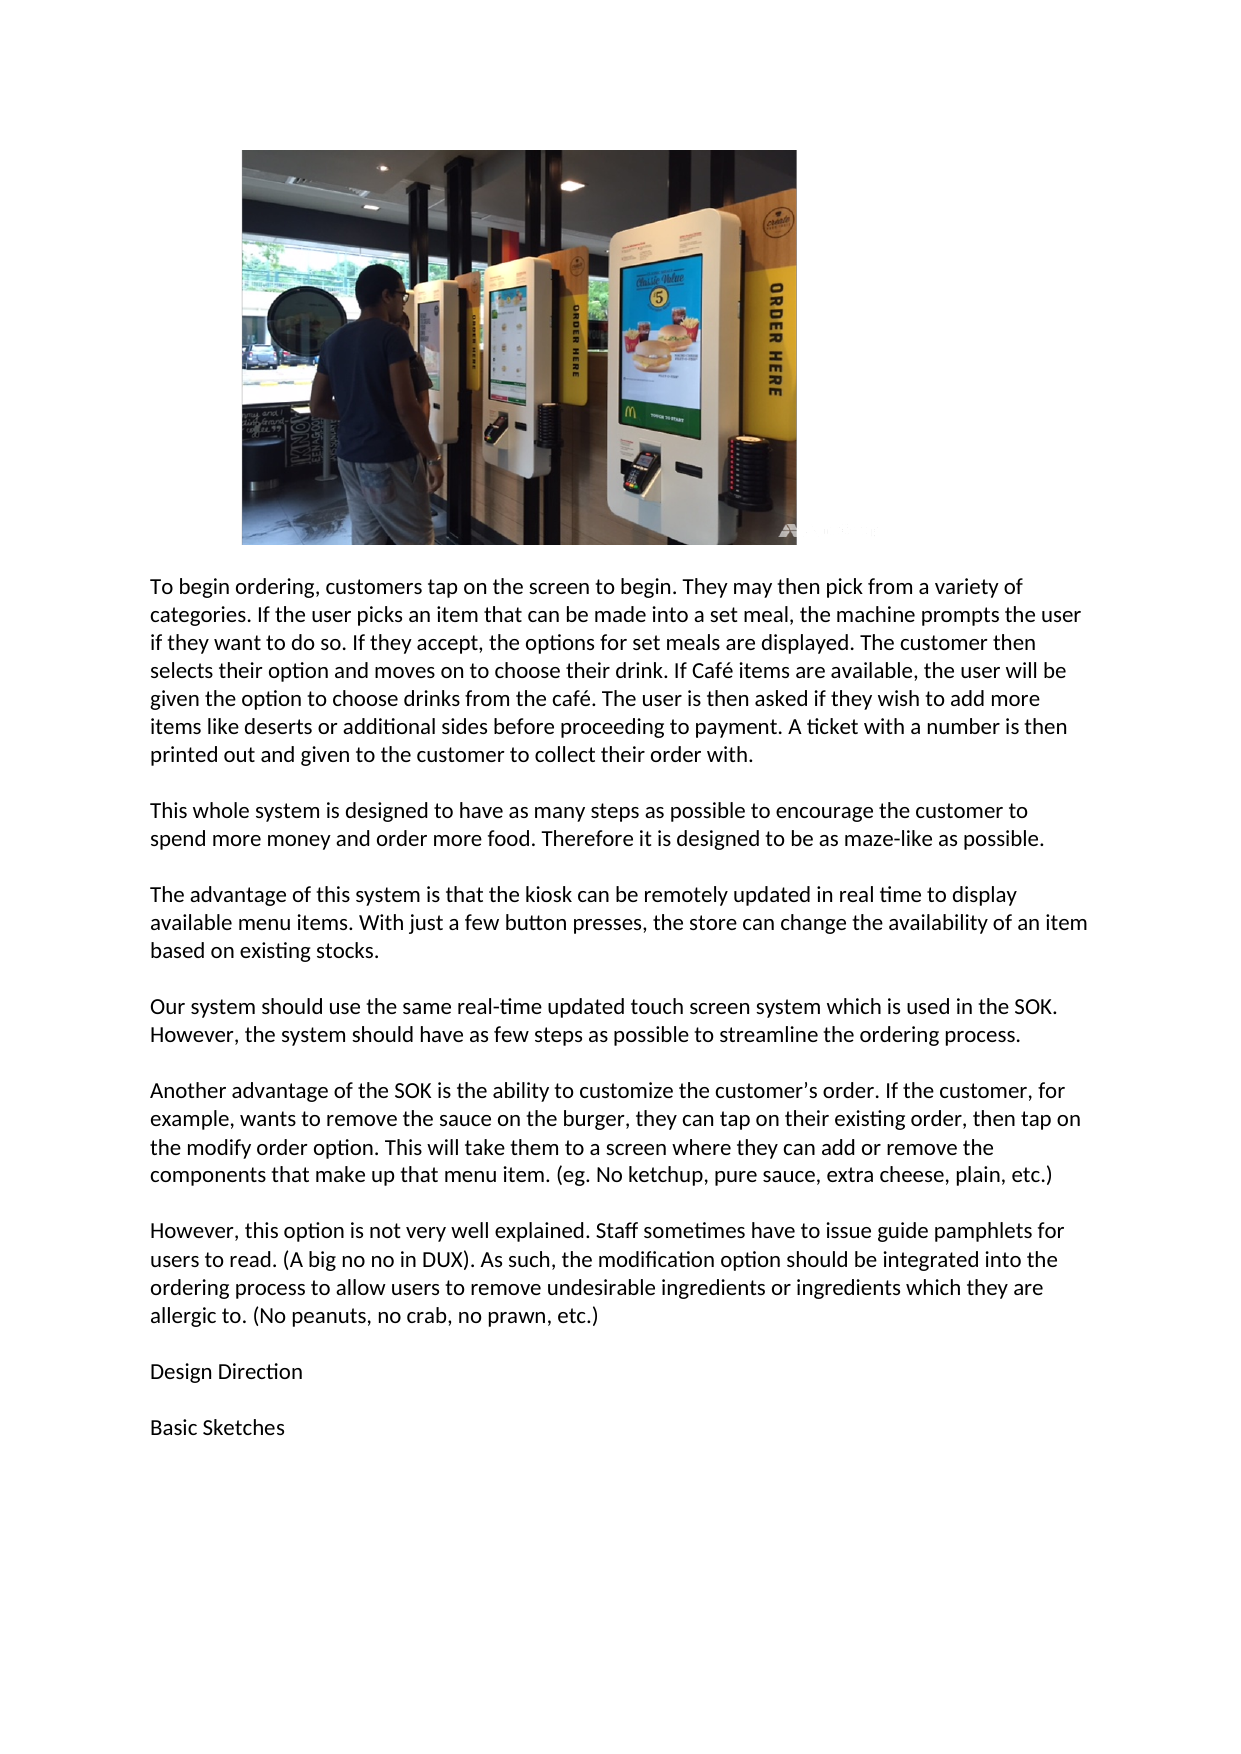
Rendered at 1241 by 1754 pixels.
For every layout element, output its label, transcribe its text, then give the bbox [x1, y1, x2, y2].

text Our system should use the same real-time updated touch screen system which is used in the SOK. However, the system should have as few steps as possible to streamline the ordering process. [150, 992, 1090, 1048]
text The advantage of this system is that the kiosk can be remotely updated in real time to display available menu items. With just a few button presses, the store can change the availability of an item based on existing stocks. [150, 880, 1090, 964]
text This whole system is designed to have as many steps as possible to encourage the customer to spend more money and order more food. Therefore it is designed to be as maze-like as possible. [150, 796, 1090, 852]
text Basic Sketches [150, 1413, 1090, 1441]
text Another advantage of the SOK is the ability to customize the customer’s order. If the customer, for example, wants to remove the sauce on the burger, they can tap on their existing order, then tap on the modify order option. This will take them to a screen where they can add or remove the components that make up that menu item. (eg. No ketchup, pure sauce, extra cheese, plain, etc.) [150, 1077, 1090, 1189]
text To begin ordering, customers tap on the screen to begin. They may then pick from a variety of categories. If the user picks an item that can be made into a set meal, the machine prompts the user if they want to do so. If they accept, the options for set meals are displayed. The customer then selects their option and moves on to choose their drink. If Café items are available, the user will be given the option to choose drinks from the café. The user is then asked if they wish to add more items like deserts or additional sides before proceeding to payment. A ticket with a number is then printed out and given to the customer to collect their order with. [150, 572, 1090, 768]
picture [150, 150, 889, 545]
text Design Direction [150, 1357, 1090, 1385]
text However, this option is not very well explained. Staff sometimes have to issue guide pamphlets for users to read. (A big no no in DUX). As such, the modification option should be integrated into the ordering process to allow users to remove undesirable ingredients or ingredients which they are allergic to. (No peanuts, no crab, no prawn, etc.) [150, 1217, 1090, 1329]
